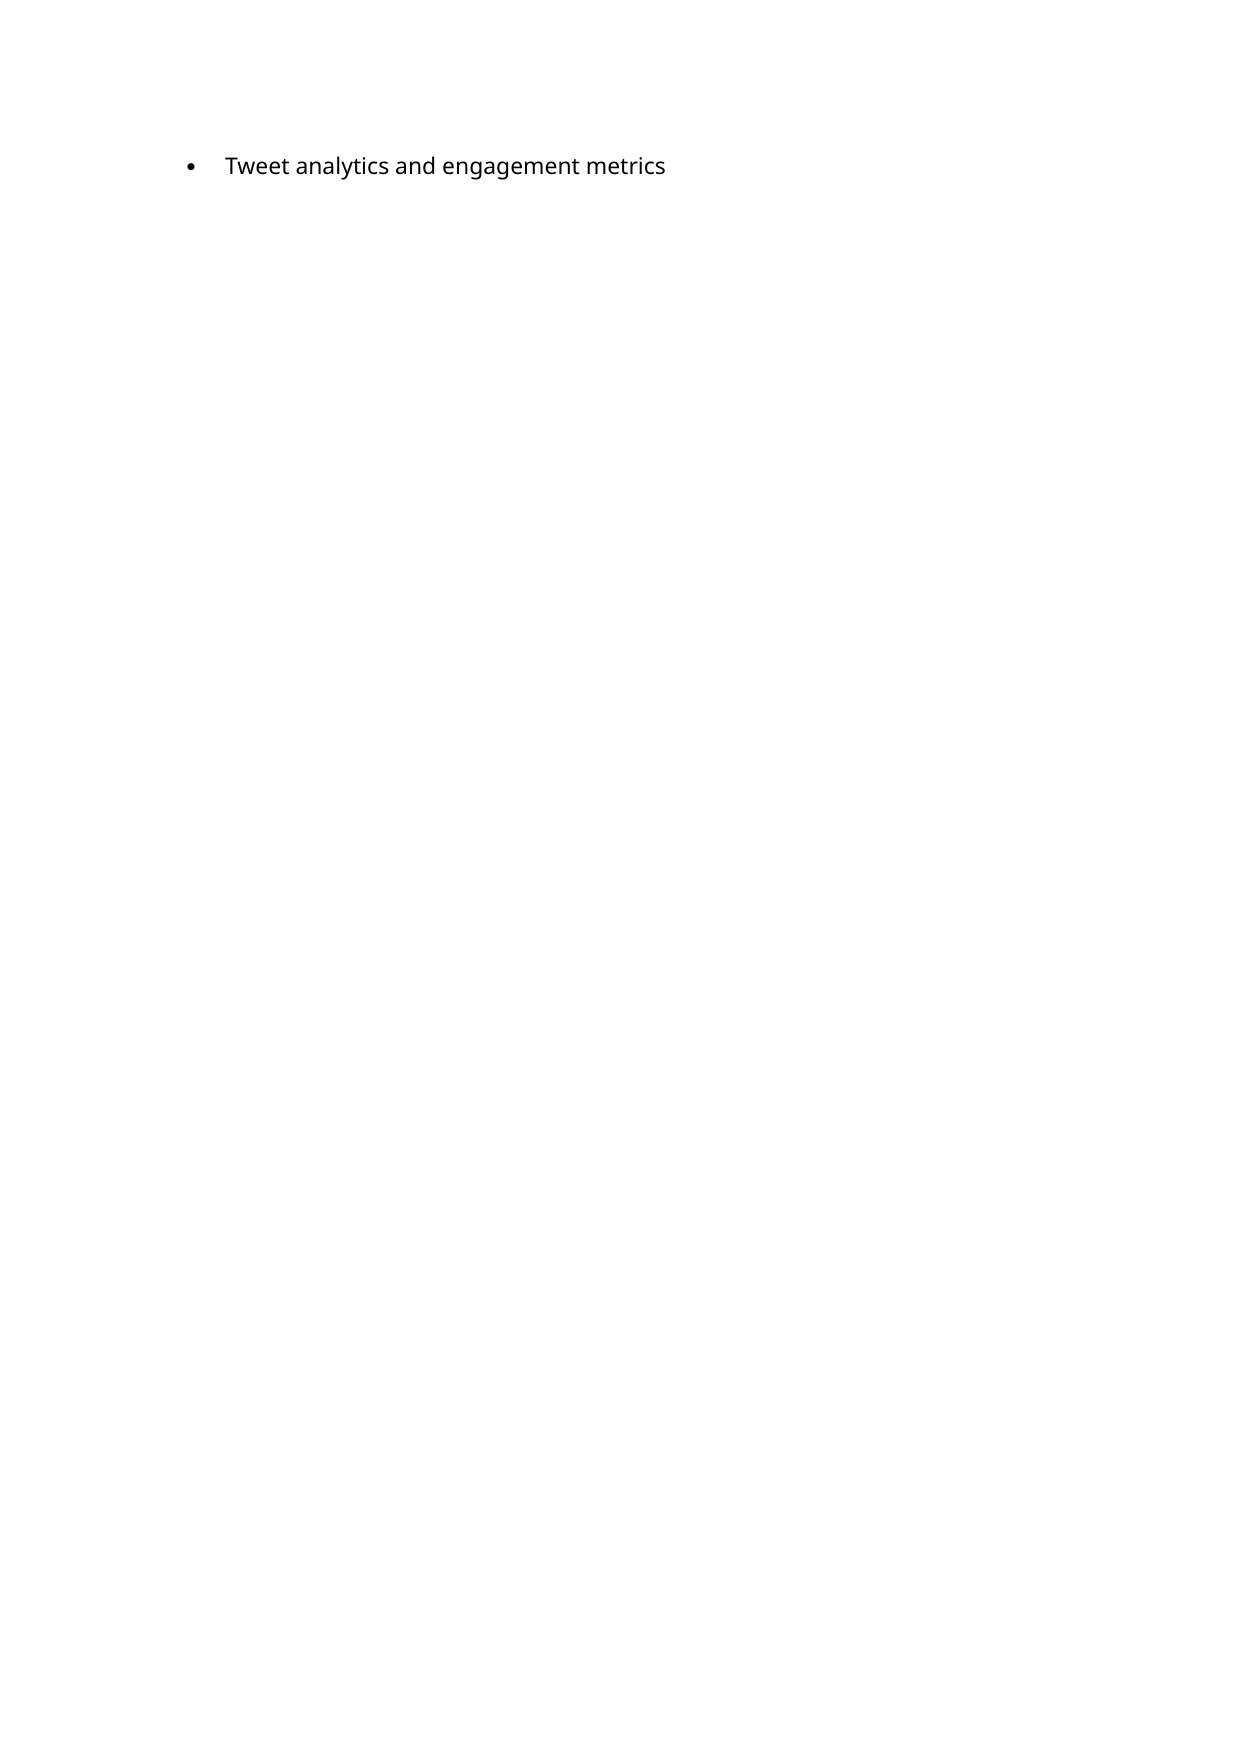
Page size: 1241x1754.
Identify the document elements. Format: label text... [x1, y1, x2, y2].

list Tweet analytics and engagement metrics [187, 150, 1090, 181]
